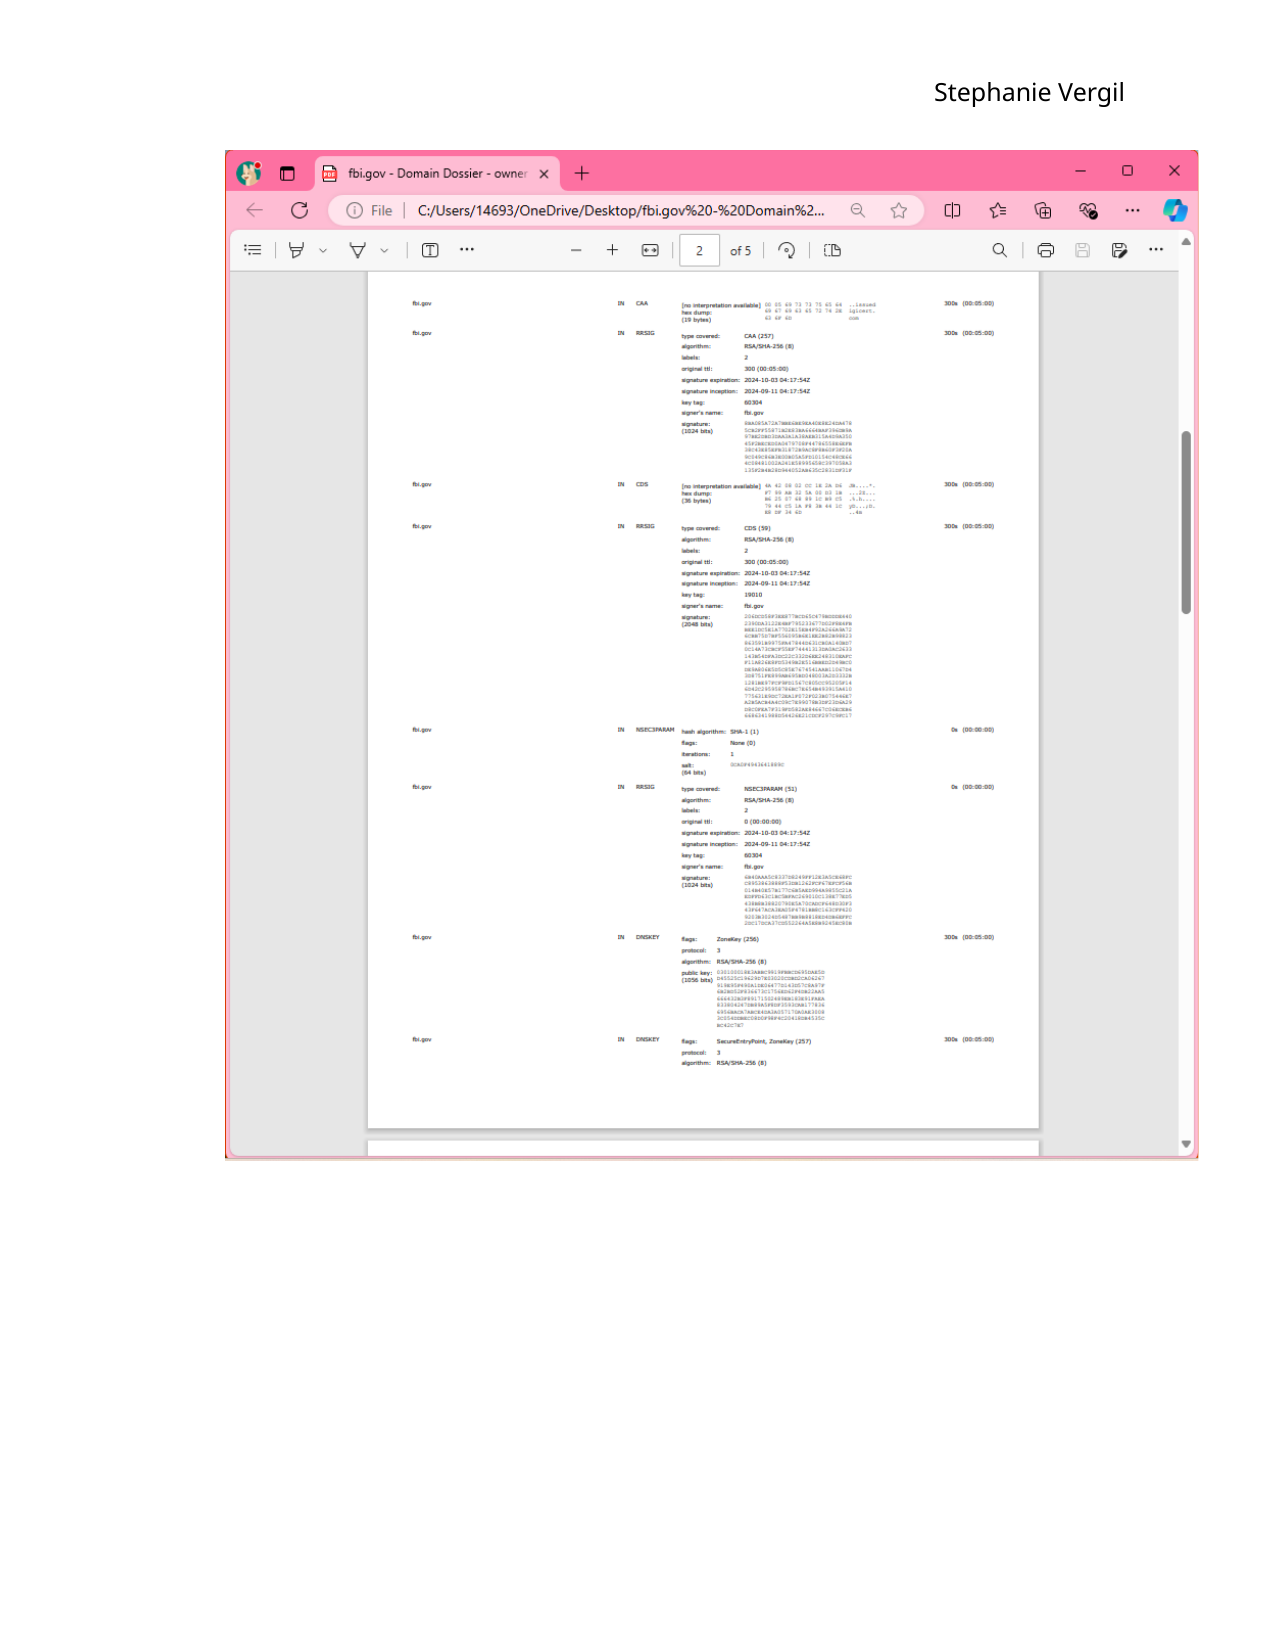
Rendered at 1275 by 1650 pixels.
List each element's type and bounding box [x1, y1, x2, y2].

picture [225, 150, 1199, 1161]
